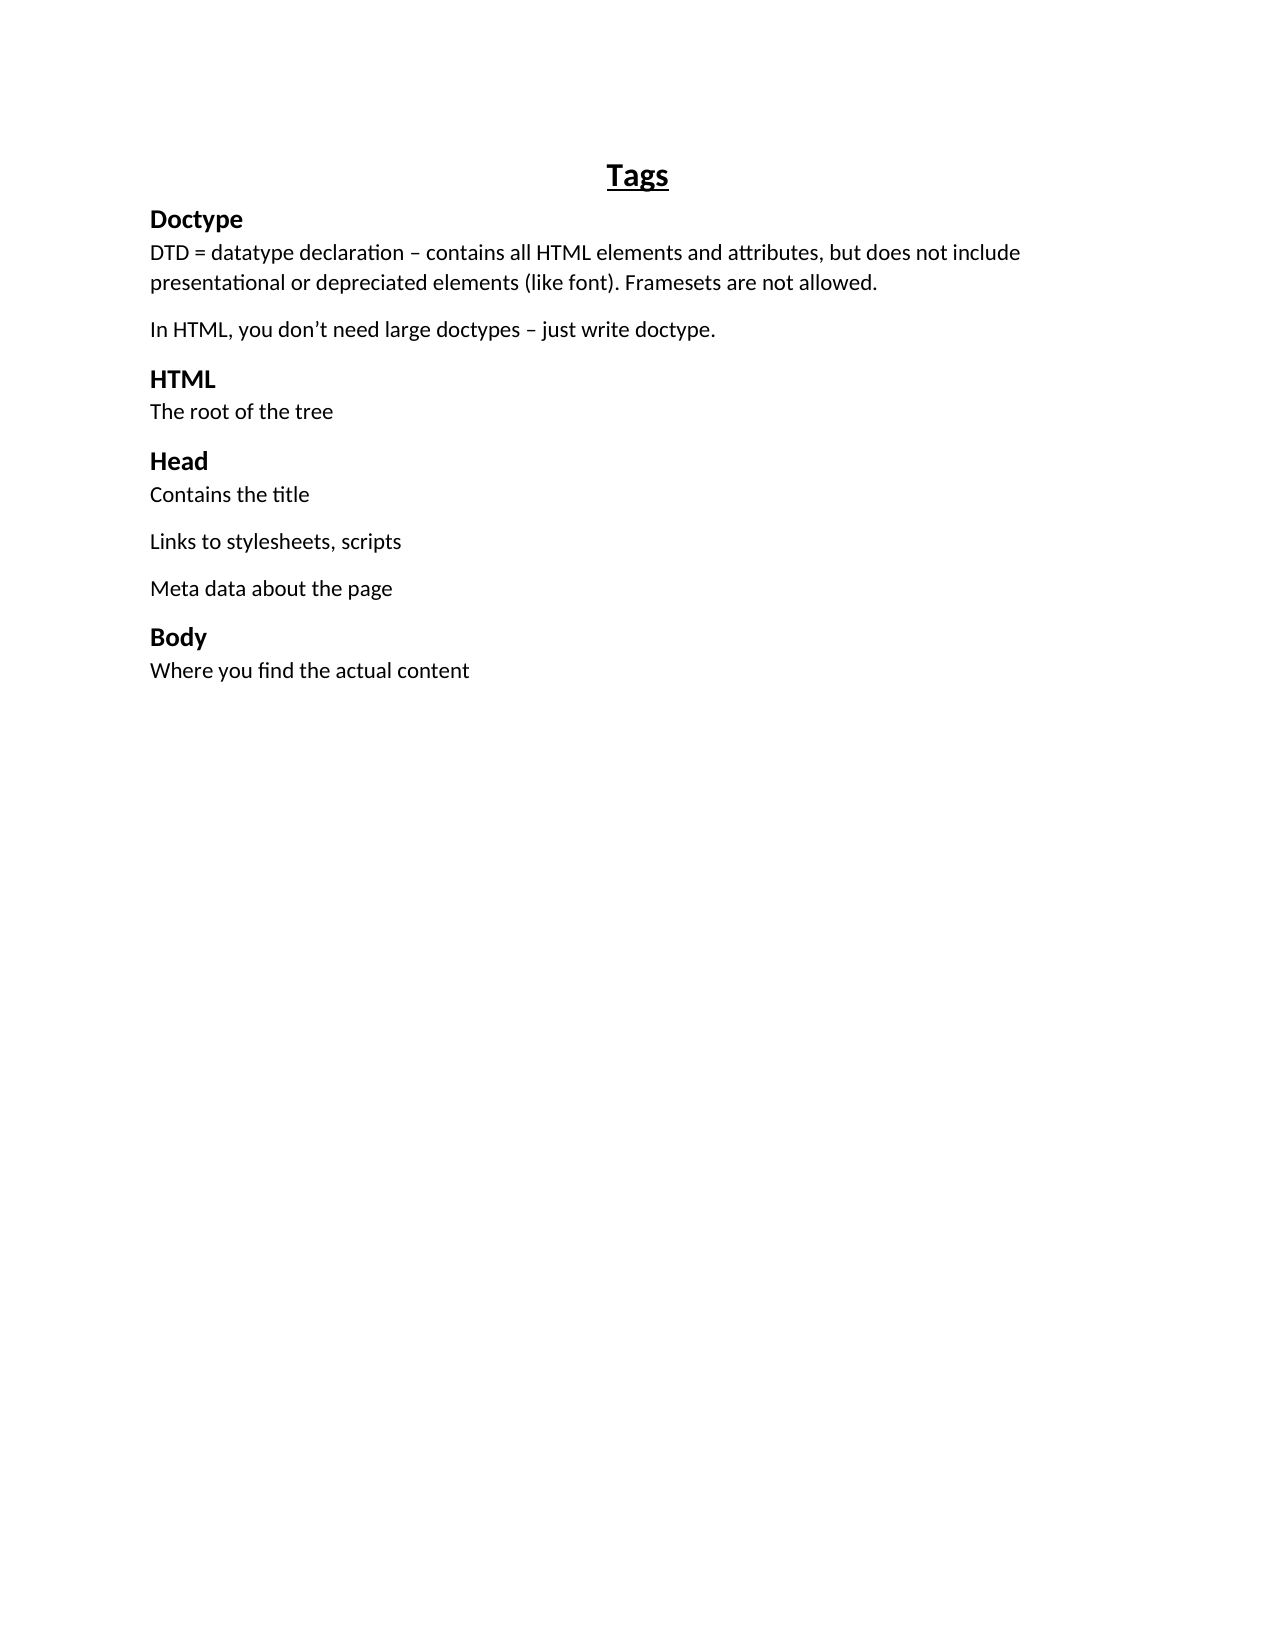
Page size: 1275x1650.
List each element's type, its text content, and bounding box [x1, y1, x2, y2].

subtitle Body [150, 621, 1125, 654]
subtitle Head [150, 444, 1125, 477]
text DTD = datatype declaration – contains all HTML elements and attributes, but does not include presentational or depreciated elements (like font). Framesets are not allowed. [150, 238, 1125, 296]
text In HTML, you don’t need large doctypes – just write doctype. [150, 315, 1125, 343]
subtitle HTML [150, 362, 1125, 395]
text Links to stylesheets, scripts [150, 527, 1125, 555]
text Where you find the actual content [150, 656, 1125, 684]
subtitle Doctype [150, 202, 1125, 235]
text The root of the tree [150, 397, 1125, 426]
subtitle Tags [150, 154, 1125, 195]
text Contains the title [150, 480, 1125, 508]
text Meta data about the page [150, 574, 1125, 602]
